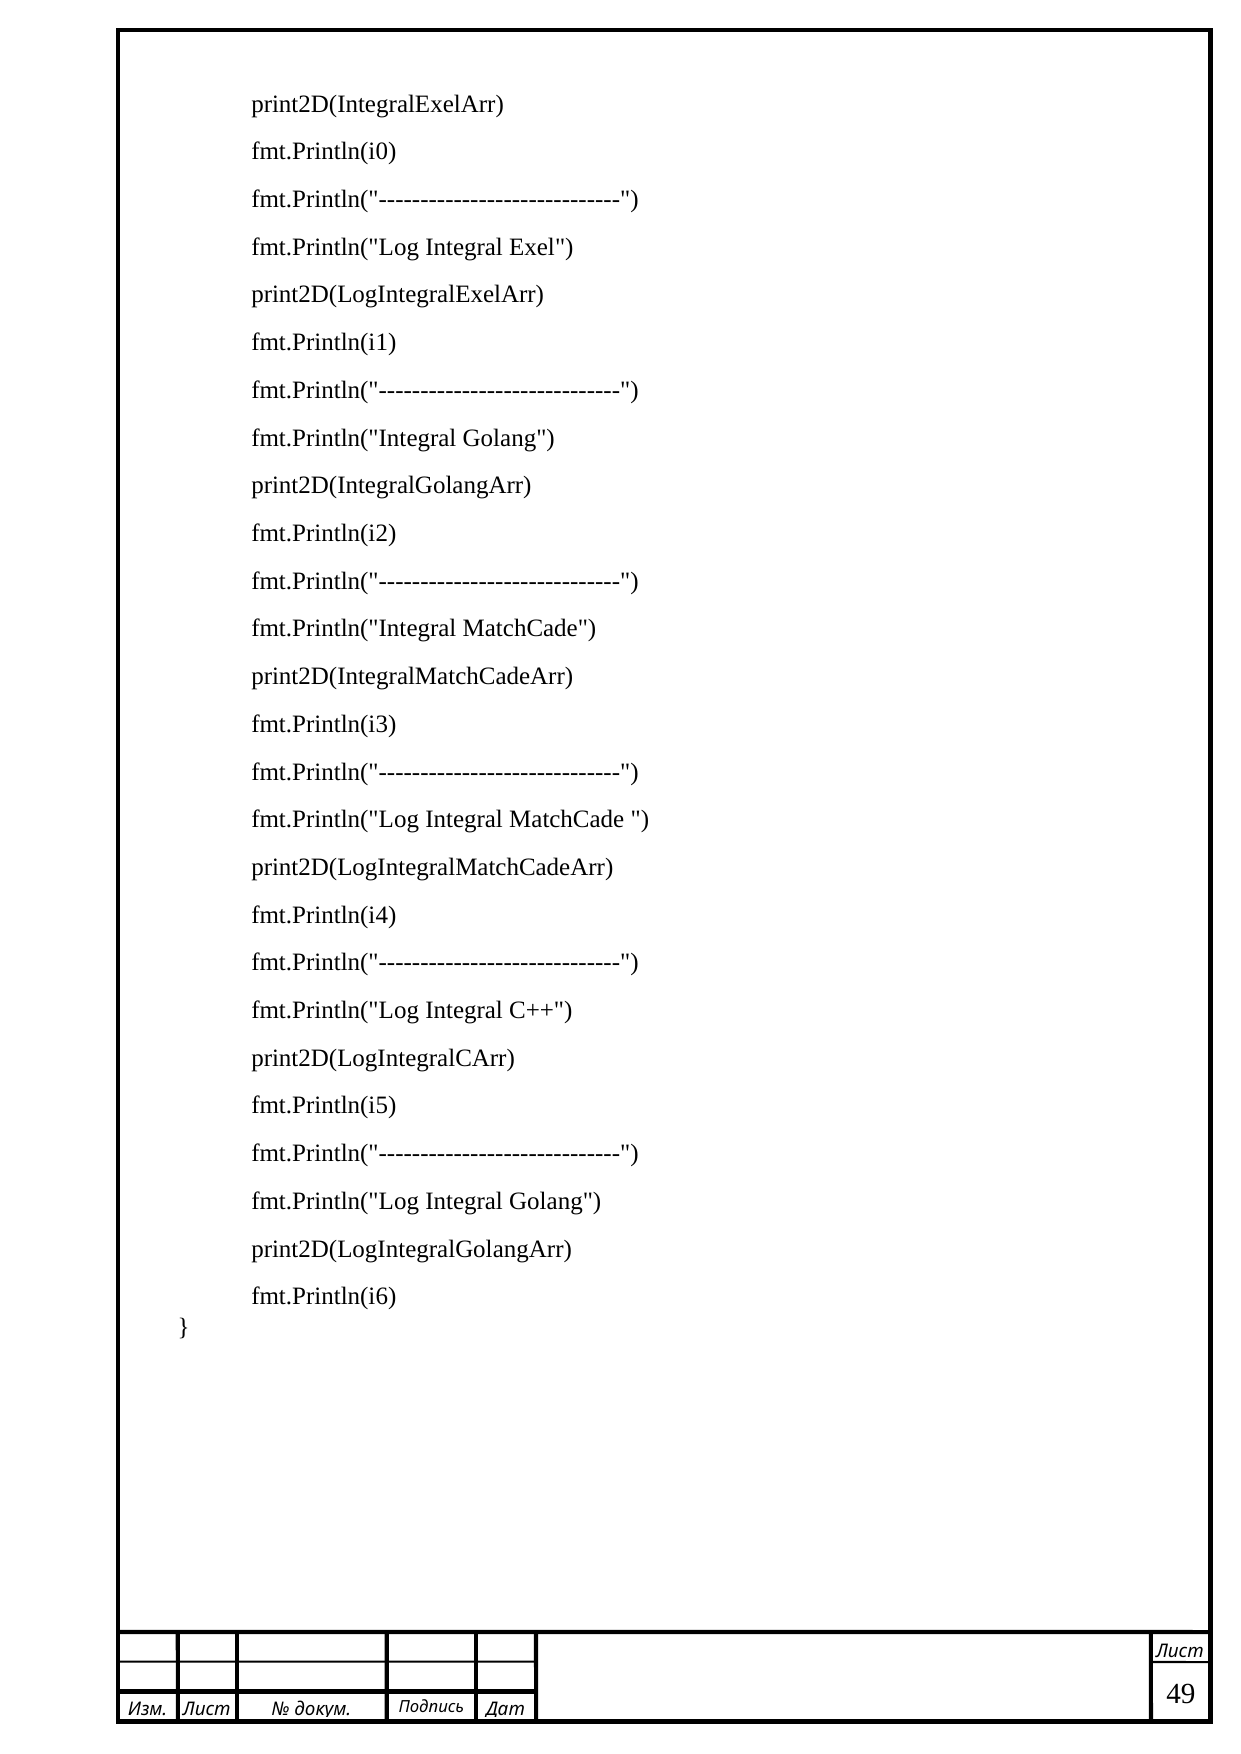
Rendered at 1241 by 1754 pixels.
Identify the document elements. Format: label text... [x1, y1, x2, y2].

text fmt.Println("-----------------------------") [177, 757, 1152, 785]
text print2D(LogIntegralMatchCadeArr) [177, 852, 1152, 881]
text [177, 375, 1152, 404]
text fmt.Println("-----------------------------") [177, 947, 1152, 976]
text fmt.Println("Integral Golang") [177, 423, 1152, 451]
text print2D(LogIntegralGolangArr) [177, 1234, 1152, 1262]
text fmt.Println(i3) [177, 709, 1152, 738]
text fmt.Println("Integral MatchCade") [177, 613, 1152, 642]
text fmt.Println("Log Integral C++") [177, 995, 1152, 1024]
text fmt.Println("-----------------------------") [177, 566, 1152, 594]
text print2D(LogIntegralCArr) [177, 1043, 1152, 1072]
text fmt.Println(i1) [177, 327, 1152, 356]
text fmt.Println(i0) [177, 136, 1152, 165]
text fmt.Println("Log Integral Exel") [177, 232, 1152, 261]
text fmt.Println(i5) [177, 1091, 1152, 1119]
text fmt.Println(i4) [177, 900, 1152, 928]
text print2D(LogIntegralExelArr) [177, 279, 1152, 308]
text print2D(IntegralExelArr) [177, 89, 1152, 117]
text fmt.Println("-----------------------------") [177, 1138, 1152, 1167]
text fmt.Println("Log Integral MatchCade ") [177, 804, 1152, 833]
text fmt.Println(i6) } [177, 1281, 1152, 1341]
text fmt.Println("Log Integral Golang") [177, 1186, 1152, 1215]
text print2D(IntegralGolangArr) [177, 470, 1152, 499]
text print2D(IntegralMatchCadeArr) [177, 661, 1152, 690]
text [177, 184, 1152, 213]
text fmt.Println(i2) [177, 518, 1152, 547]
